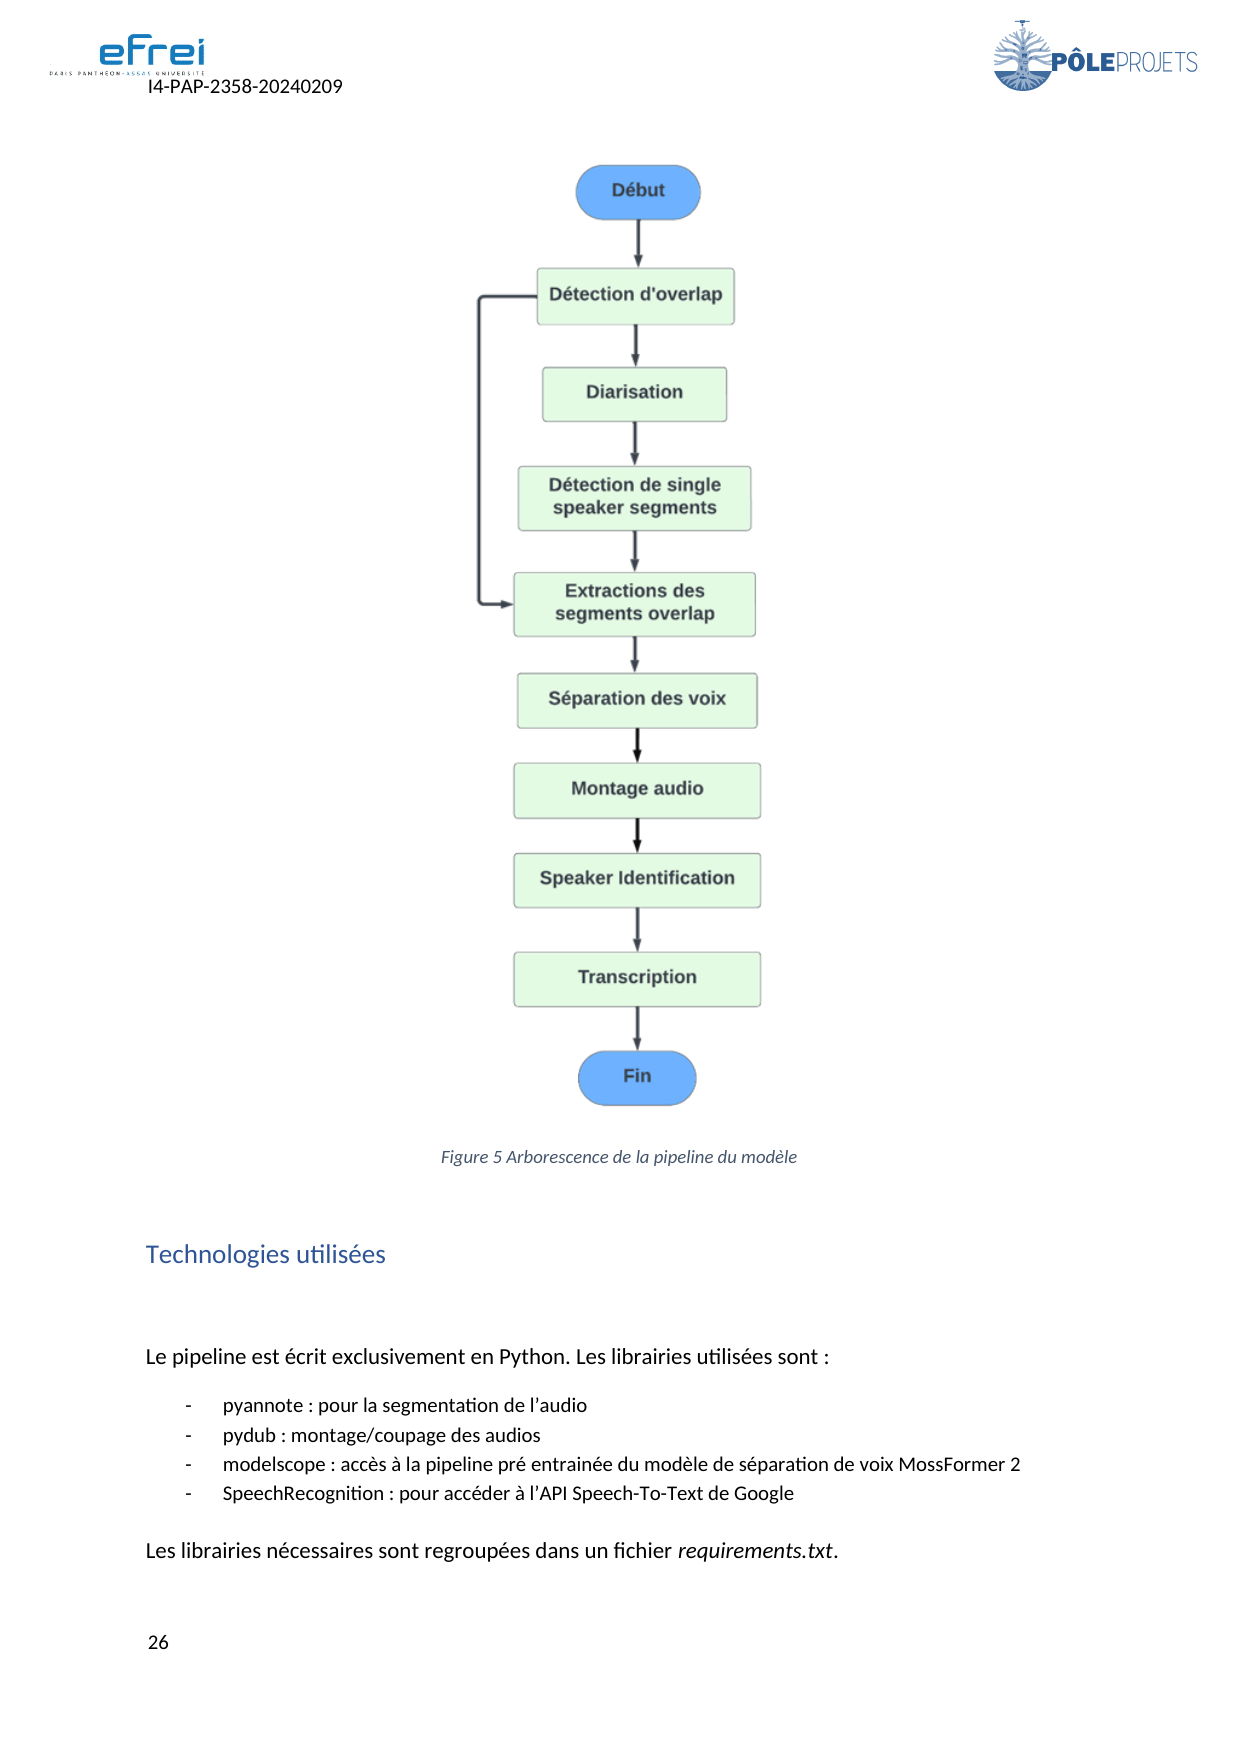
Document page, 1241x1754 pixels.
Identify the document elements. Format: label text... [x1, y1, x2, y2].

text Le pipeline est écrit exclusivement en Python. Les librairies utilisées sont : [146, 1342, 1095, 1370]
list SpeechRecognition : pour accéder à l’API Speech-To-Text de Google [185, 1480, 1093, 1506]
list pydub : montage/coupage des audios [185, 1422, 1093, 1447]
picture [48, 22, 210, 79]
text Technologies utilisées [146, 1238, 1095, 1271]
text Les librairies nécessaires sont regroupées dans un fichier requirements.txt. [146, 1536, 1095, 1564]
list pyannote : pour la segmentation de l’audio [185, 1393, 1093, 1418]
list modelscope : accès à la pipeline pré entrainée du modèle de séparation de voix MossFormer 2 [185, 1451, 1093, 1476]
picture [461, 147, 779, 1123]
text Figure 5 Arborescence de la pipeline du modèle [146, 1145, 1095, 1168]
